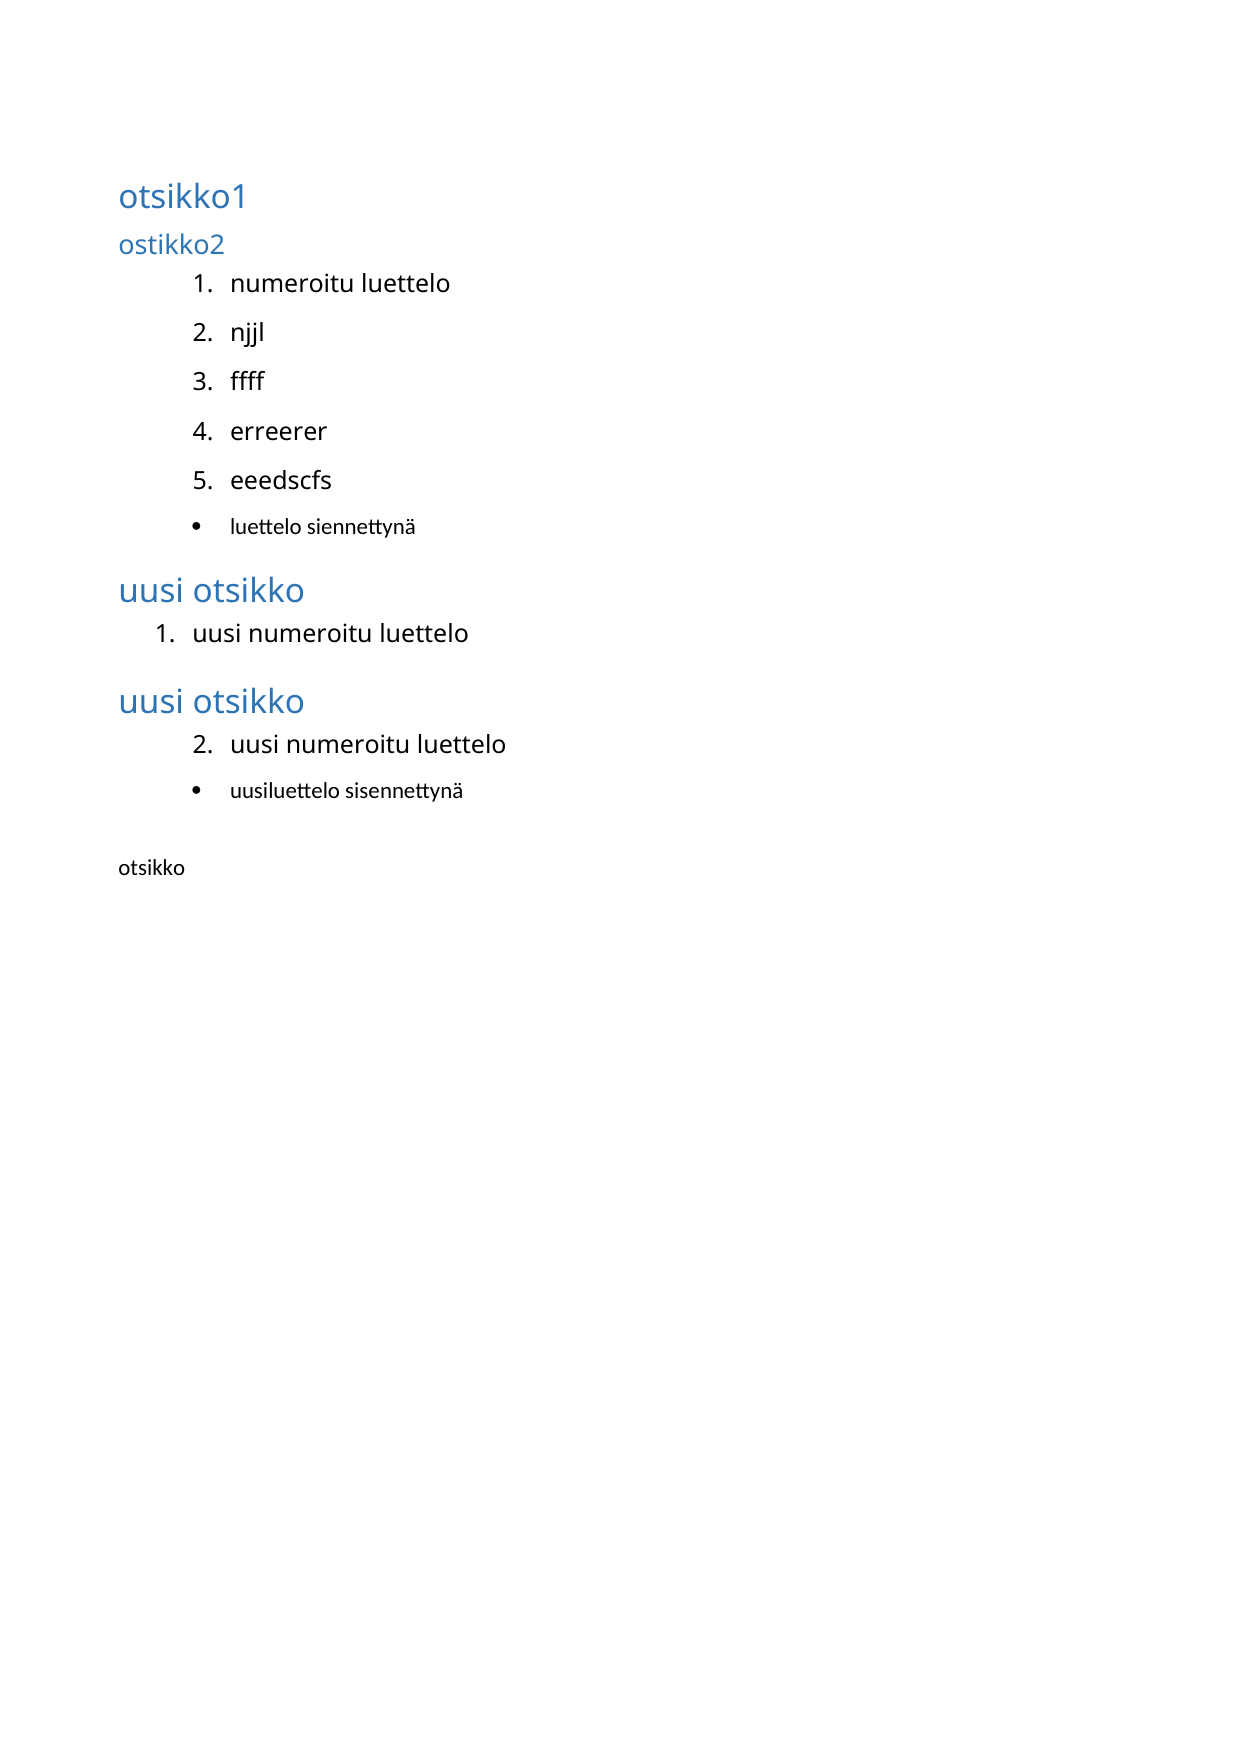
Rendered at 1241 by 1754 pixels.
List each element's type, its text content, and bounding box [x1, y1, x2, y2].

subtitle uusi otsikko [118, 567, 1122, 612]
text uusi numeroitu luettelo [192, 727, 1122, 761]
text erreerer [192, 413, 1122, 447]
text otsikko [118, 853, 1122, 881]
subtitle uusi otsikko [118, 678, 1122, 723]
text luettelo siennettynä [192, 512, 1122, 540]
text uusiluettelo sisennettynä [192, 776, 1122, 804]
list uusi numeroitu luettelo [154, 616, 1122, 650]
text ffff [192, 364, 1122, 398]
subtitle ostikko2 [118, 226, 1122, 263]
text numeroitu luettelo [192, 266, 1122, 299]
subtitle otsikko1 [118, 173, 1122, 218]
text njjl [192, 315, 1122, 349]
text eeedscfs [192, 463, 1122, 497]
